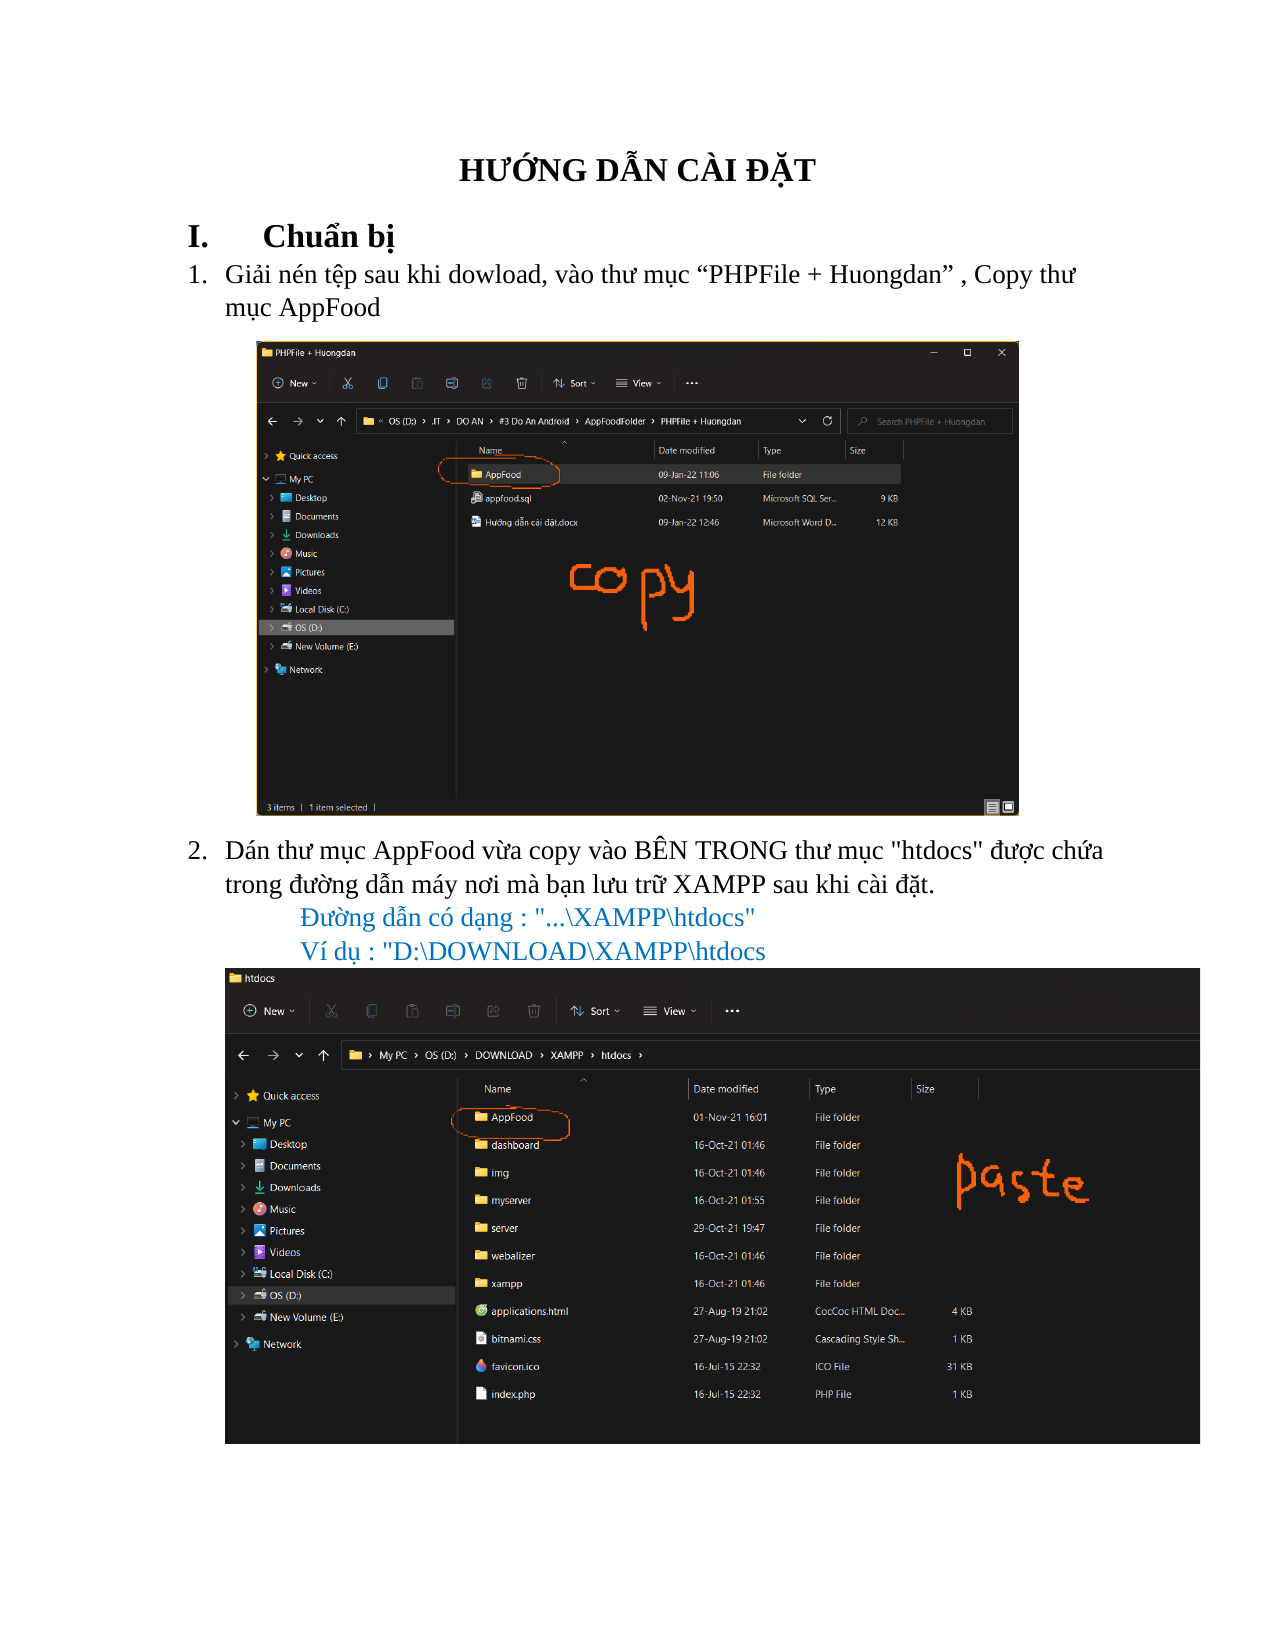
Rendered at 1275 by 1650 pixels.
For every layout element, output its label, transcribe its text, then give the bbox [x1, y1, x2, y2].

picture [256, 341, 1019, 816]
text HƯỚNG DẪN CÀI ĐẶT [150, 150, 1125, 188]
list Giải nén tệp sau khi dowload, vào thư mục “PHPFile + Huongdan” , Copy thư mục AppFood [187, 258, 1125, 322]
list Dán thư mục AppFood vừa copy vào BÊN TRONG thư mục "htdocs" được chứa trong đường dẫn máy nơi mà bạn lưu trữ XAMPP sau khi cài đặt. [187, 834, 1125, 899]
subtitle Chuẩn bị [187, 216, 1125, 255]
list Ví dụ : "D:\DOWNLOAD\XAMPP\htdocs [225, 935, 1125, 968]
list Đường dẫn có dạng : "...\XAMPP\htdocs" [225, 901, 1125, 932]
picture [225, 968, 1200, 1444]
